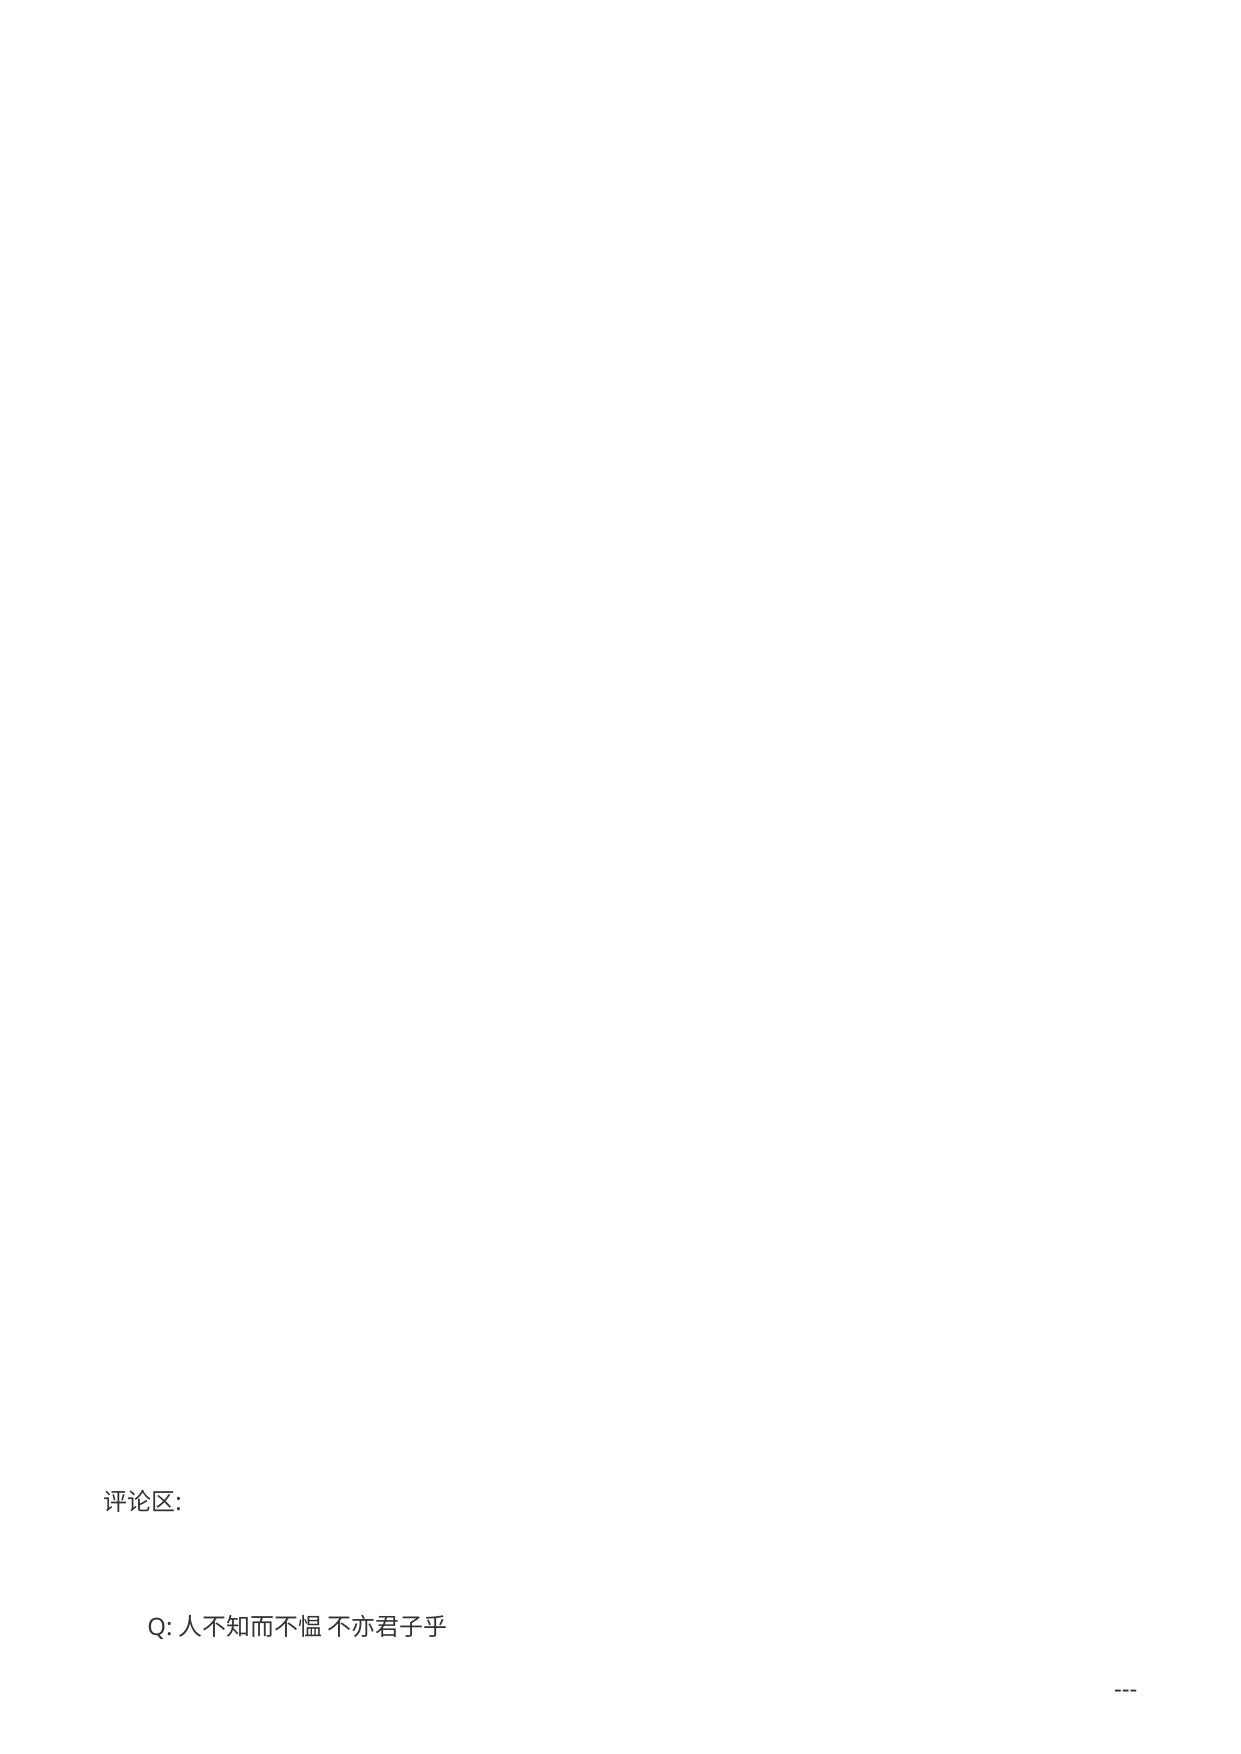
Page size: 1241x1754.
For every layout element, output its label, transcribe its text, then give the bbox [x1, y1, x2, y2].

text 评论区: [103, 1466, 1137, 1534]
text Q: 人不知而不愠 不亦君子乎 [103, 1591, 1137, 1659]
text --- [103, 1671, 1137, 1705]
